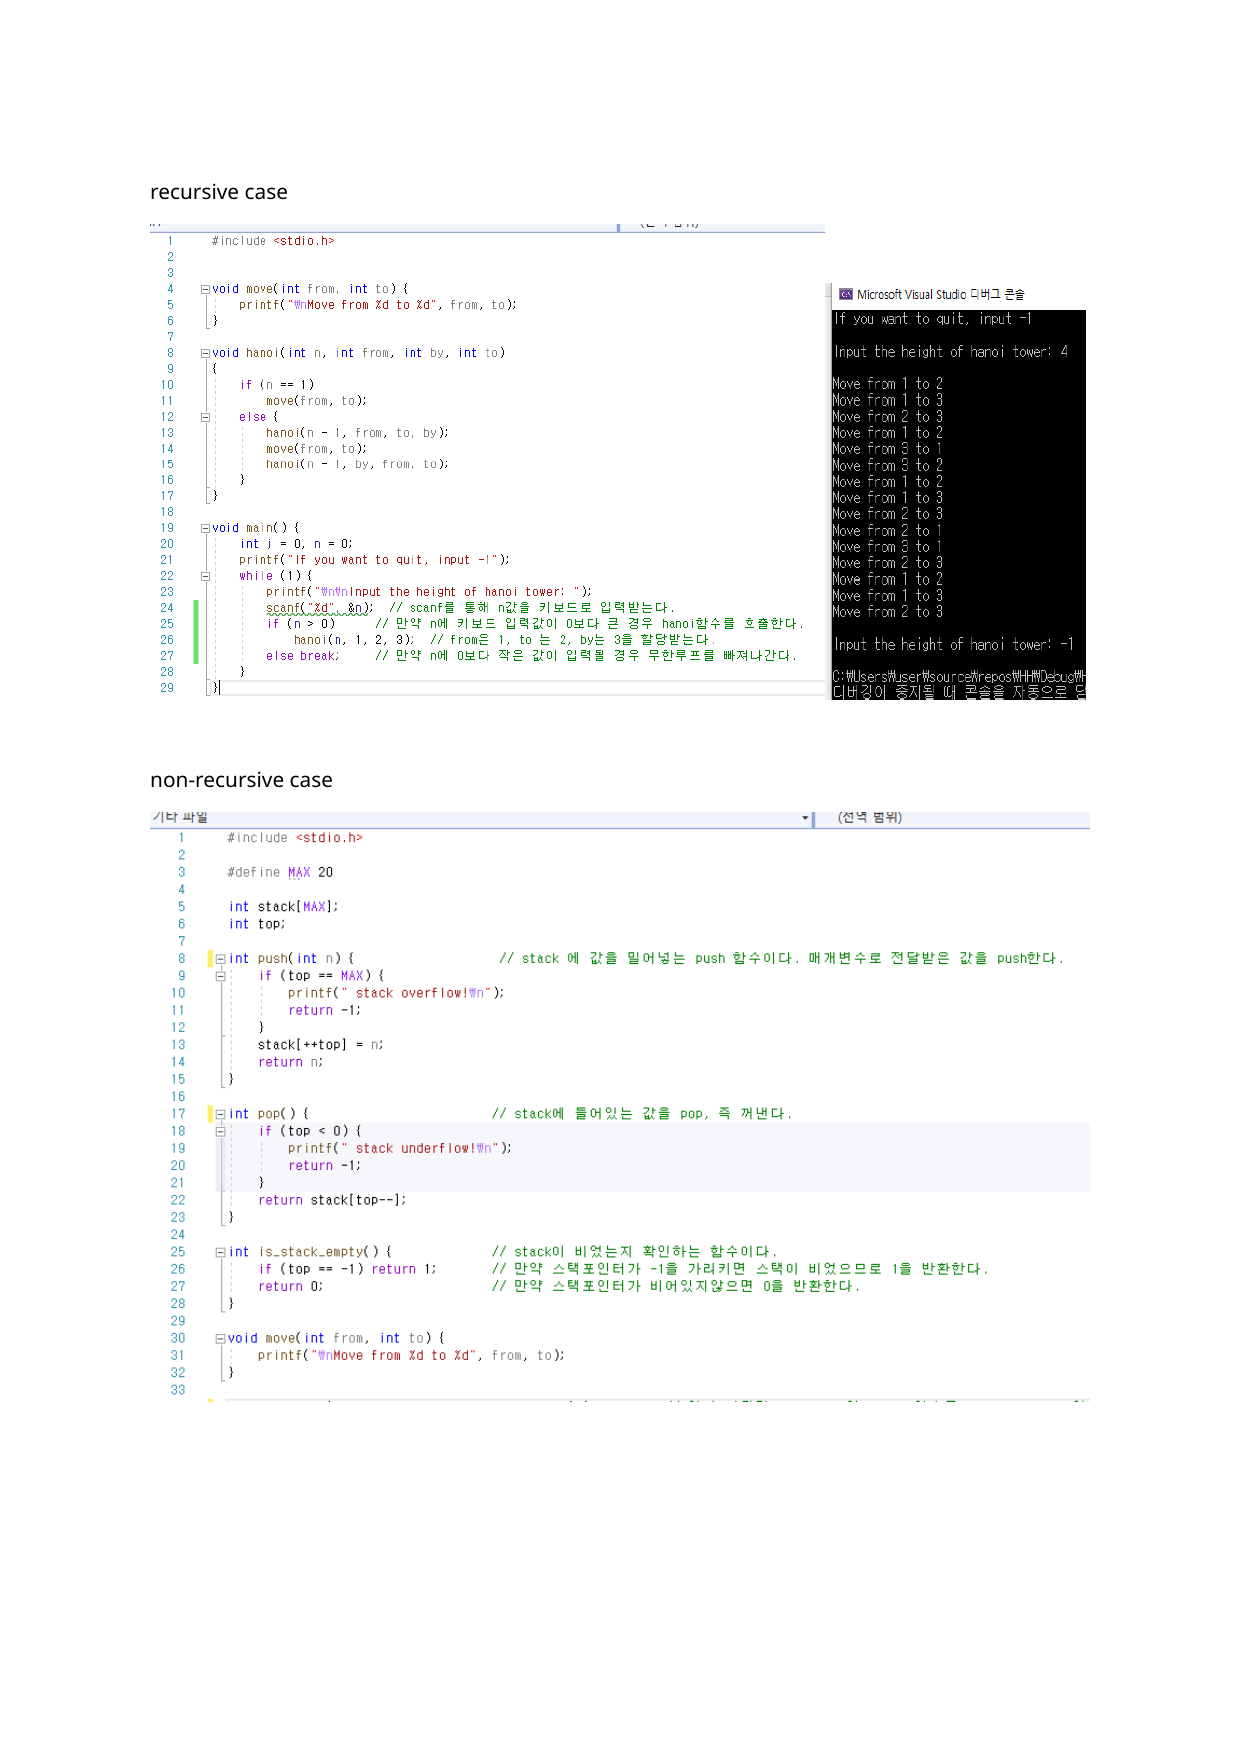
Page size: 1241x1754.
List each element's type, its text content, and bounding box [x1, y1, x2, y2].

text non-recursive case [150, 766, 1090, 794]
text recursive case [150, 177, 1090, 206]
picture [150, 224, 1086, 700]
picture [150, 812, 1091, 1402]
